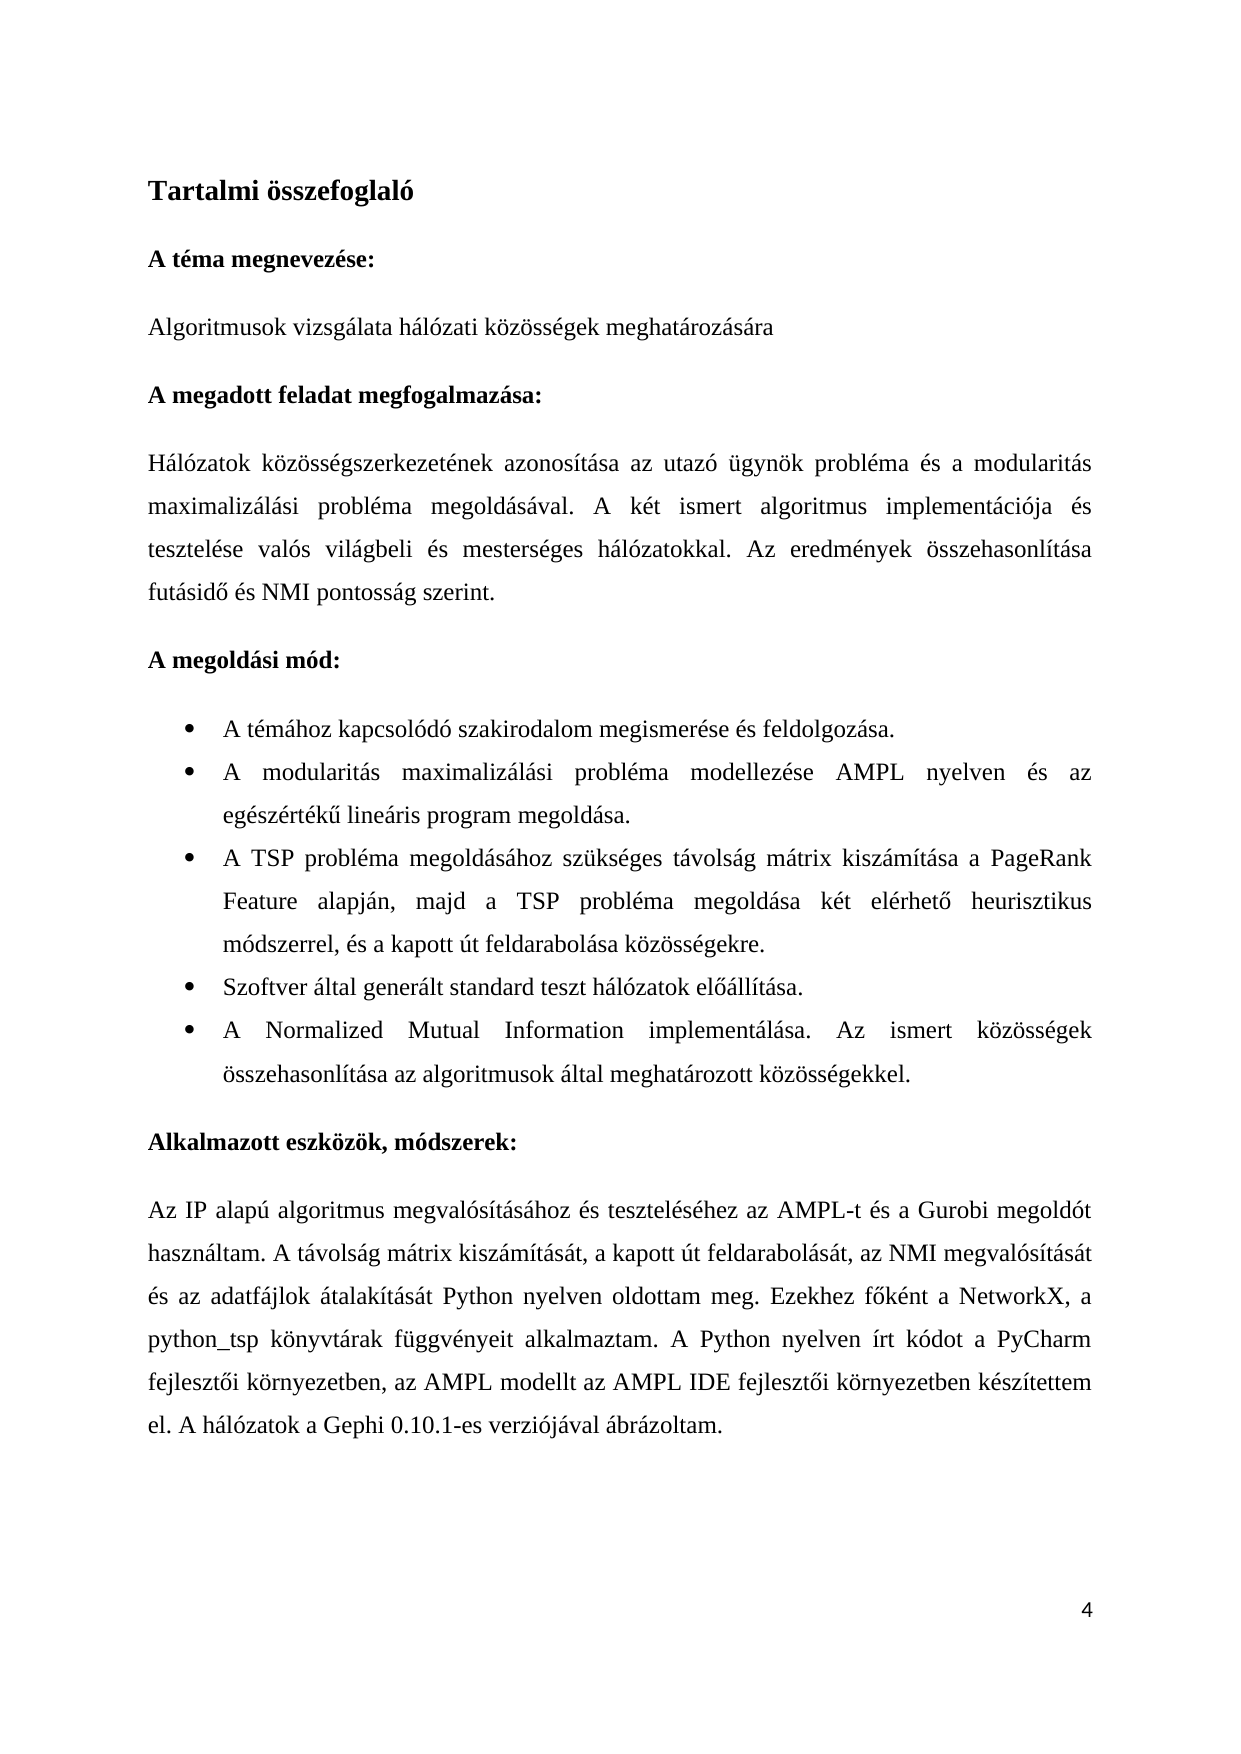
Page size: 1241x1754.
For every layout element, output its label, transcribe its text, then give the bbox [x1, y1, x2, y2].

text A téma megnevezése: [148, 244, 1093, 272]
list Szoftver által generált standard teszt hálózatok előállítása. [185, 972, 1093, 1001]
text Az IP alapú algoritmus megvalósításához és teszteléséhez az AMPL-t és a Gurobi megoldót használtam. A távolság mátrix kiszámítását, a kapott út feldarabolását, az NMI megvalósítását és az adatfájlok átalakítását Python nyelven oldottam meg. Ezekhez főként a NetworkX, a python_tsp könyvtárak függvényeit alkalmaztam. A Python nyelven írt kódot a PyCharm fejlesztői környezetben, az AMPL modellt az AMPL IDE fejlesztői környezetben készítettem el. A hálózatok a Gephi 0.10.1-es verziójával ábrázoltam. [148, 1195, 1093, 1439]
text A megoldási mód: [148, 646, 1093, 674]
list A modularitás maximalizálási probléma modellezése AMPL nyelven és az egészértékű lineáris program megoldása. [185, 757, 1093, 829]
list A Normalized Mutual Information implementálása. Az ismert közösségek összehasonlítása az algoritmusok által meghatározott közösségekkel. [185, 1016, 1093, 1087]
text A megadott feladat megfogalmazása: [148, 380, 1093, 409]
list A TSP probléma megoldásához szükséges távolság mátrix kiszámítása a PageRank Feature alapján, majd a TSP probléma megoldása két elérhető heurisztikus módszerrel, és a kapott út feldarabolása közösségekre. [185, 843, 1093, 958]
list A témához kapcsolódó szakirodalom megismerése és feldolgozása. [185, 714, 1093, 742]
text Hálózatok közösségszerkezetének azonosítása az utazó ügynök probléma és a modularitás maximalizálási probléma megoldásával. A két ismert algoritmus implementációja és tesztelése valós világbeli és mesterséges hálózatokkal. Az eredmények összehasonlítása futásidő és NMI pontosság szerint. [148, 448, 1093, 606]
text Algoritmusok vizsgálata hálózati közösségek meghatározására [148, 312, 1093, 341]
subtitle Tartalmi összefoglaló [148, 173, 1093, 206]
text Alkalmazott eszközök, módszerek: [148, 1127, 1093, 1156]
